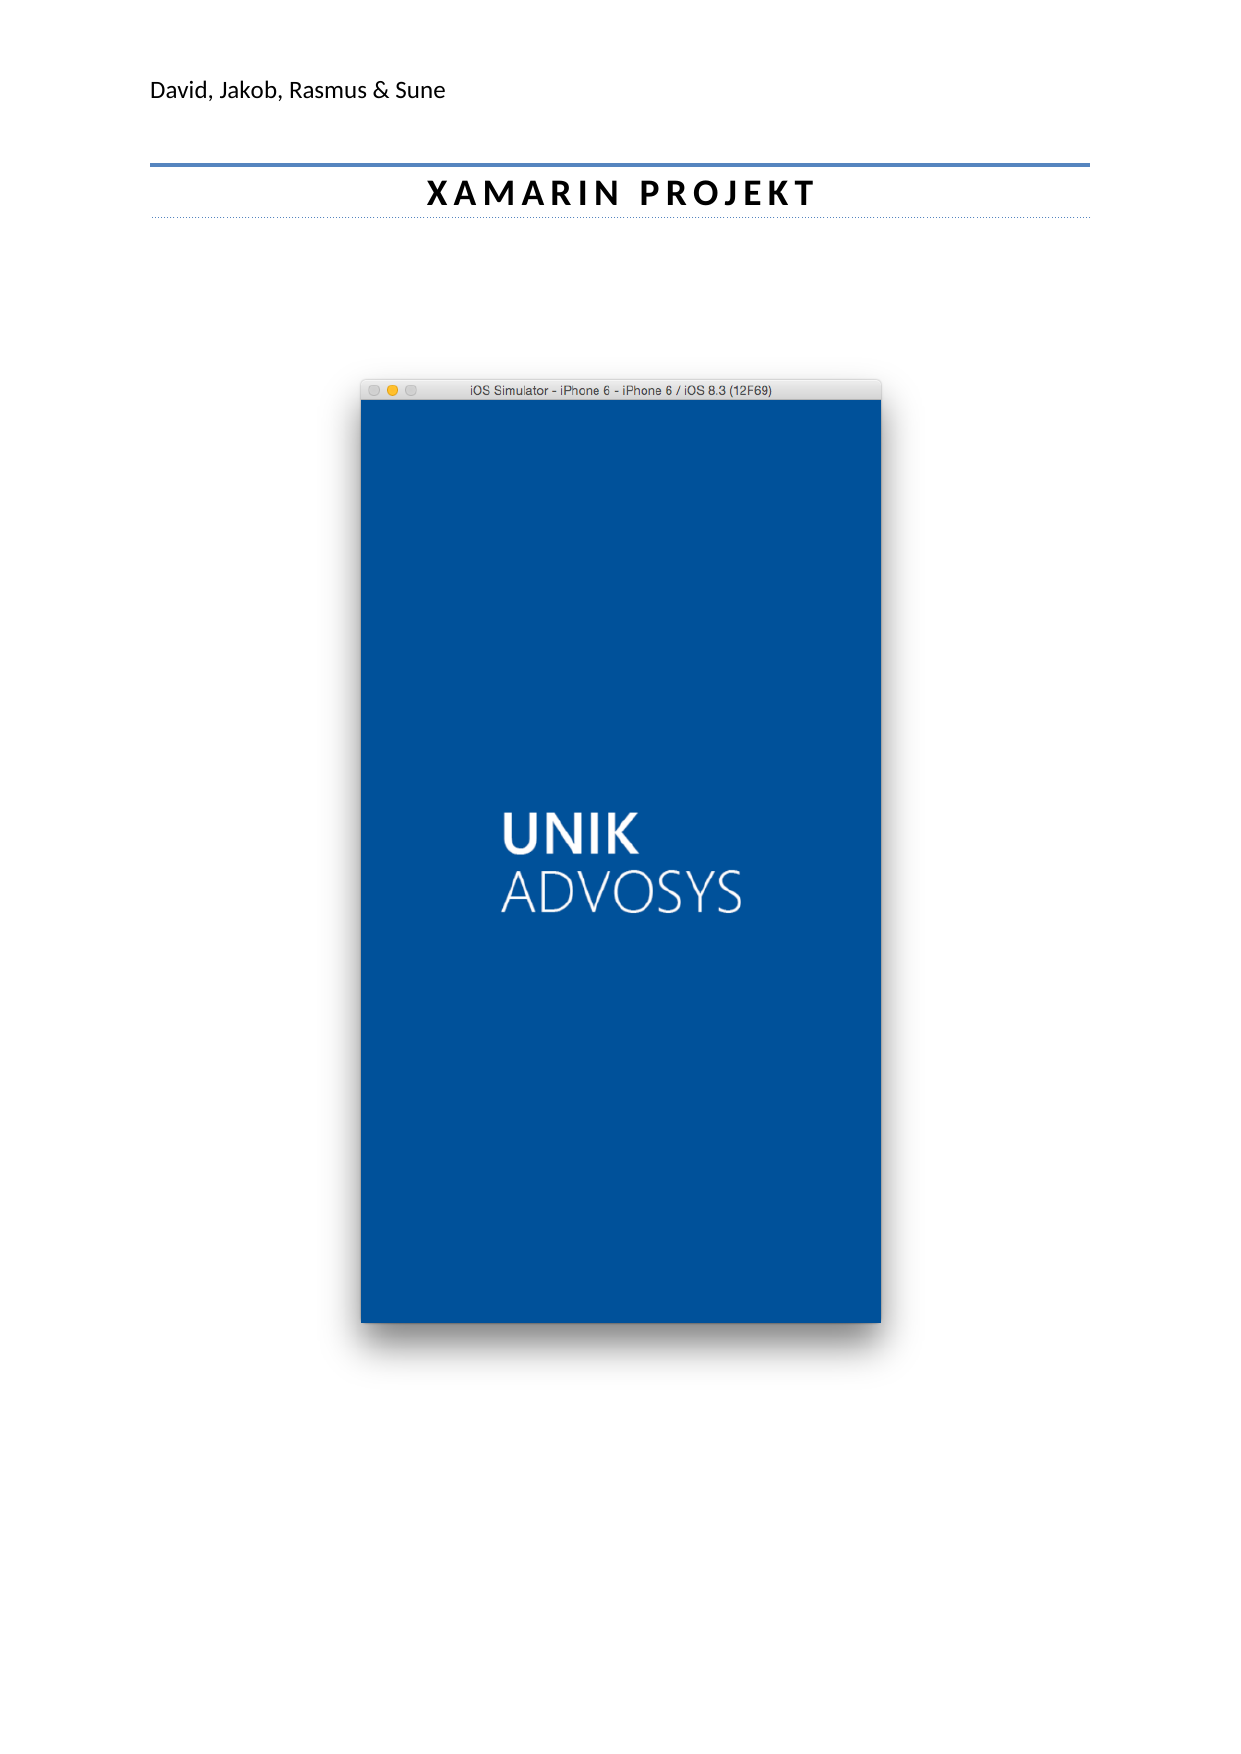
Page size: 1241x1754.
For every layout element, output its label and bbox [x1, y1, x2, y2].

picture [309, 350, 932, 1396]
